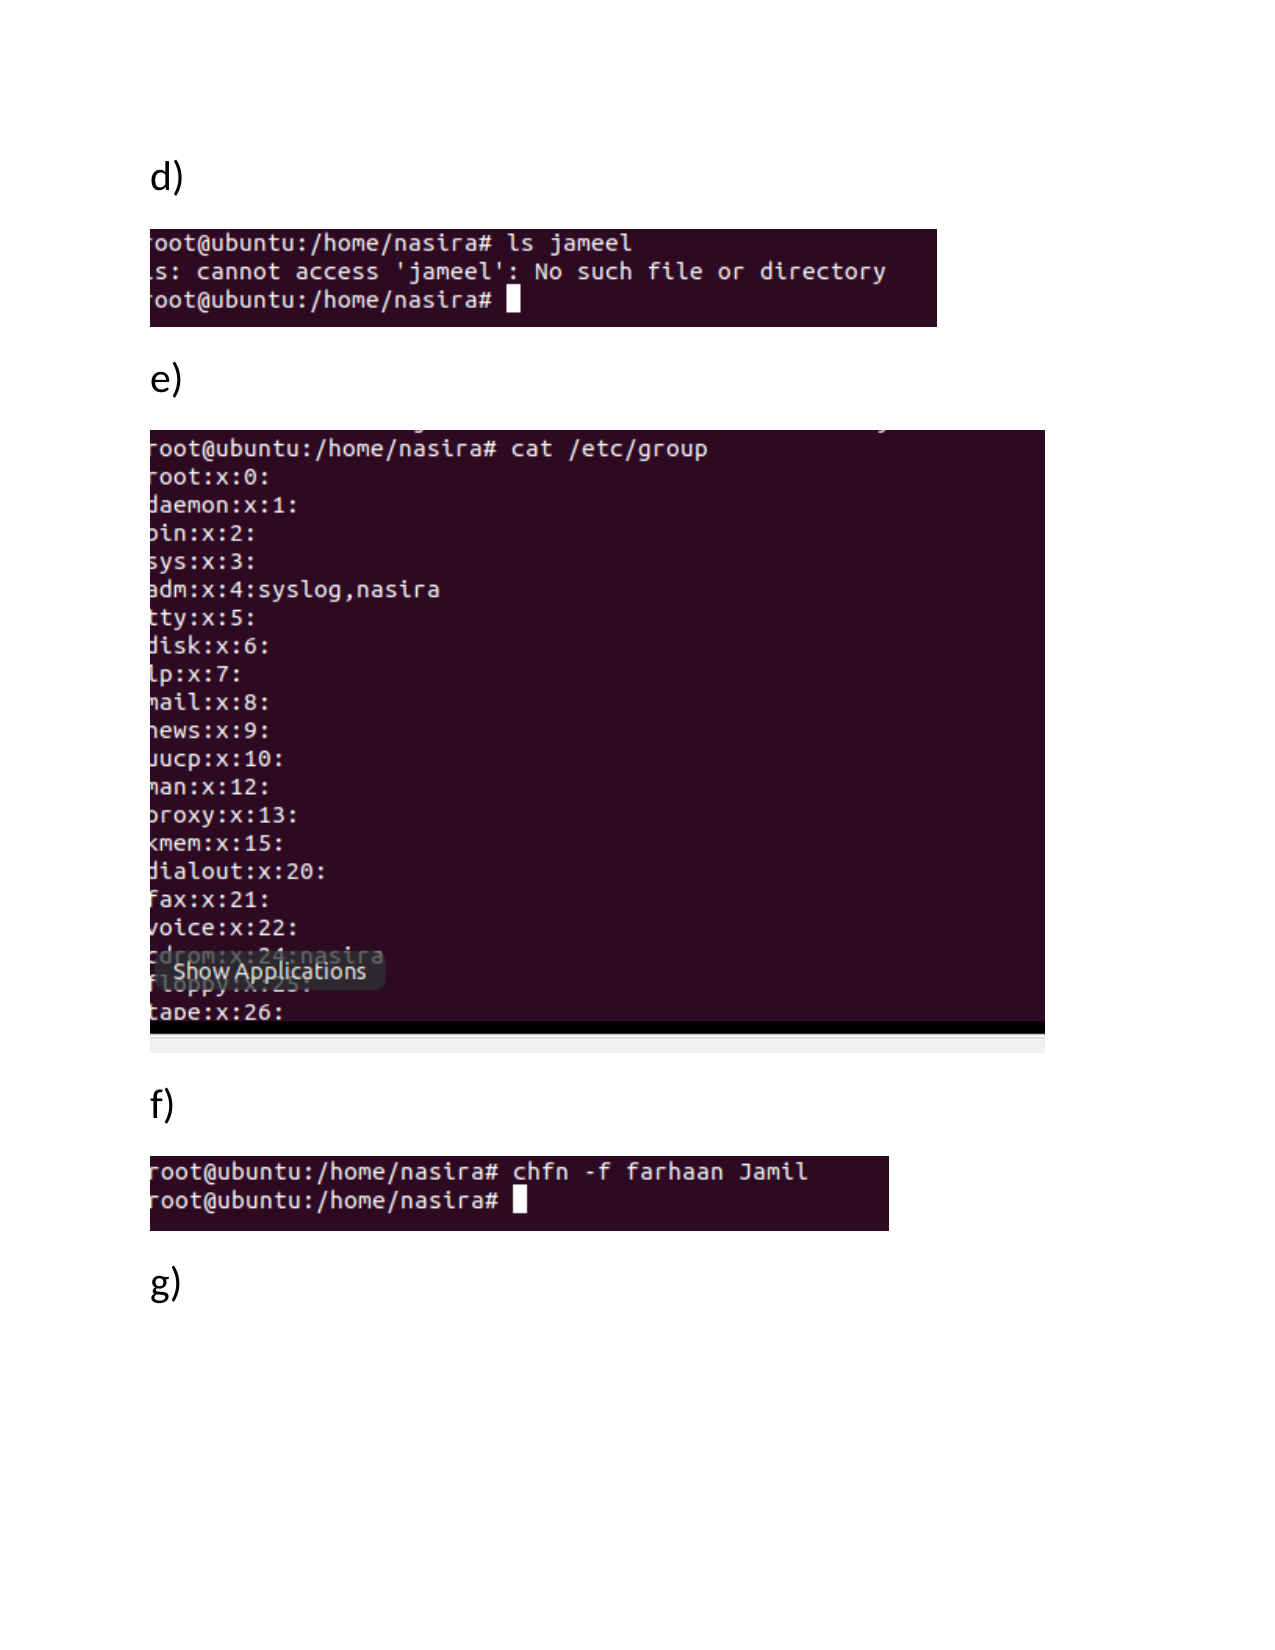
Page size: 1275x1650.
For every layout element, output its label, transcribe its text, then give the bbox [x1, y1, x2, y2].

picture [150, 1156, 889, 1231]
text e) [150, 352, 1125, 403]
text g) [150, 1256, 1125, 1307]
text d) [150, 150, 1125, 201]
picture [150, 229, 937, 327]
picture [150, 430, 1045, 1053]
text f) [150, 1078, 1125, 1128]
